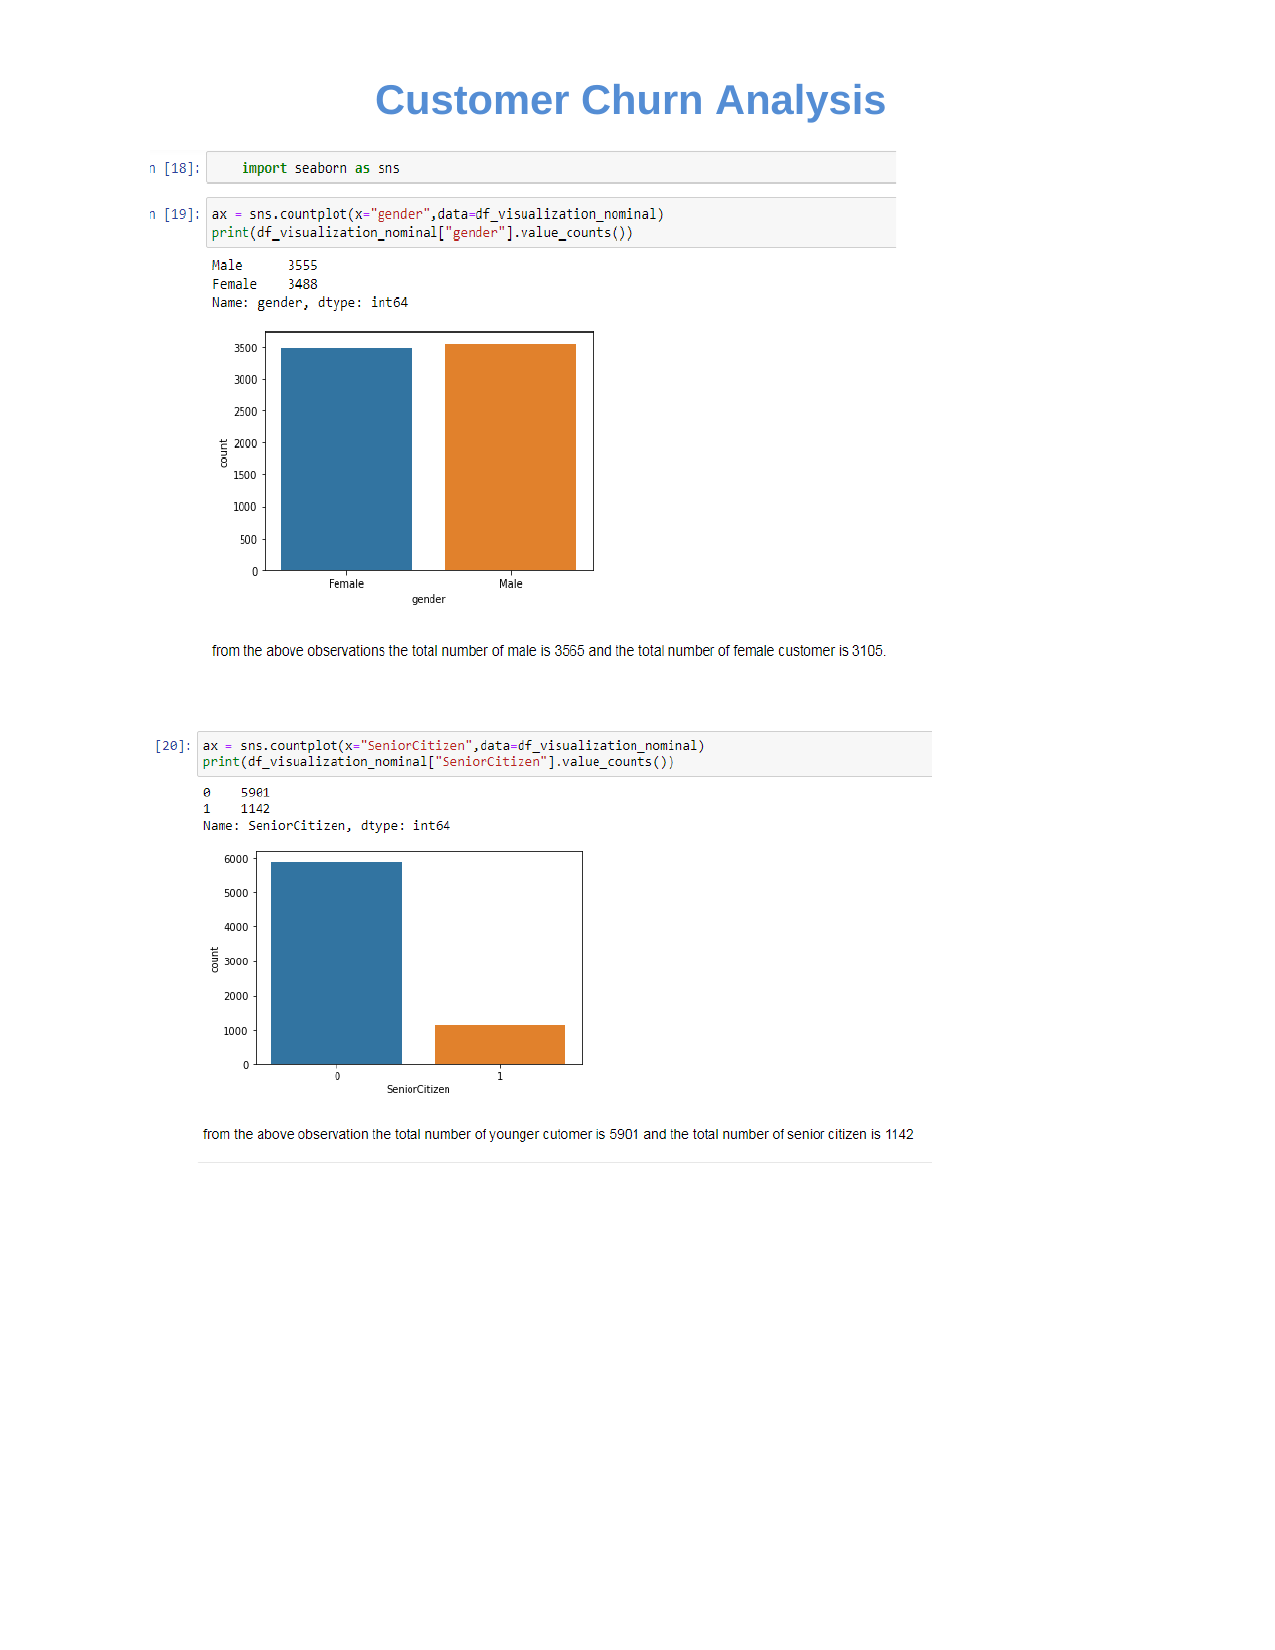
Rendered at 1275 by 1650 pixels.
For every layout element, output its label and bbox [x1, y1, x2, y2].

picture [150, 715, 932, 1163]
picture [150, 150, 897, 665]
